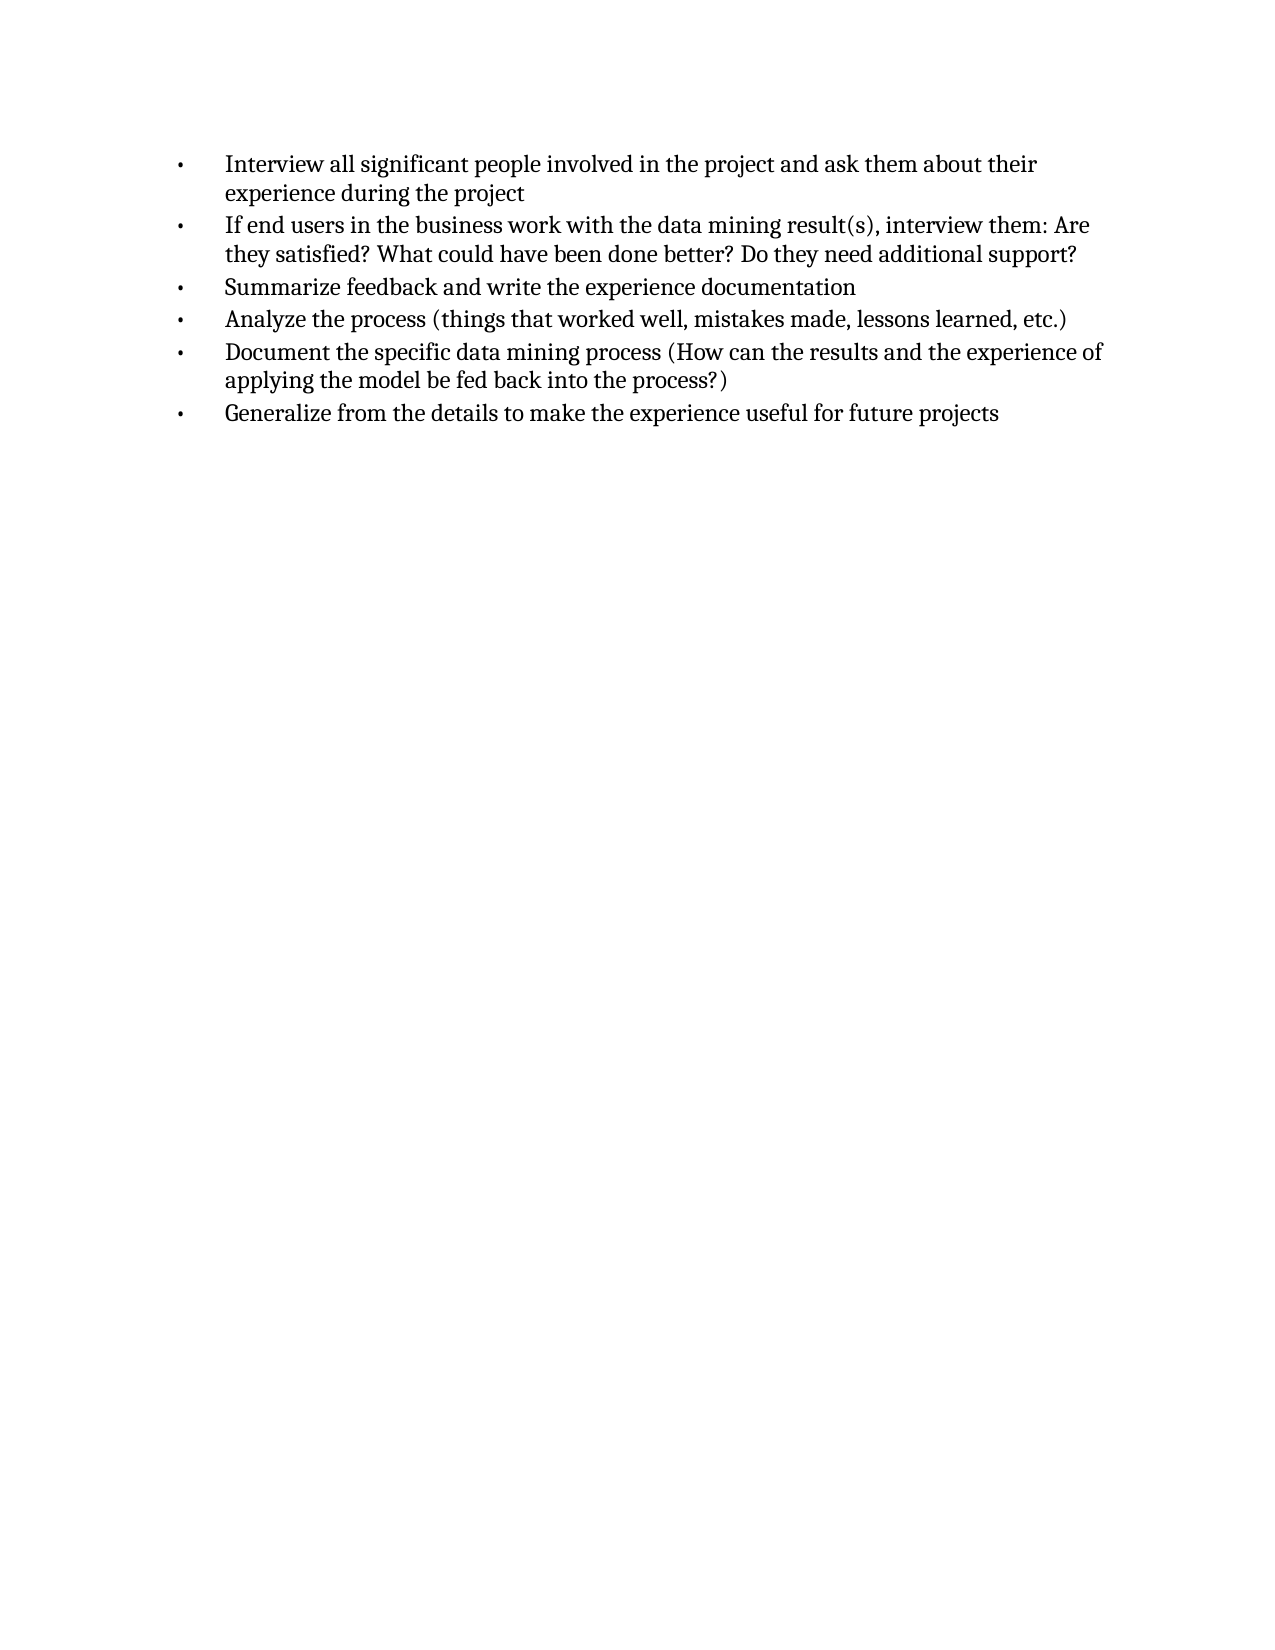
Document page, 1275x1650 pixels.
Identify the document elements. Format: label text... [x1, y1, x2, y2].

list Summarize feedback and write the experience documentation [175, 272, 1125, 301]
list Document the specific data mining process (How can the results and the experience of applying the model be fed back into the process?) [175, 337, 1125, 395]
list Generalize from the details to make the experience useful for future projects [175, 399, 1125, 427]
list If end users in the business work with the data mining result(s), interview them: Are they satisfied? What could have been done better? Do they need additional support? [175, 211, 1125, 269]
list Interview all significant people involved in the project and ask them about their experience during the project [175, 150, 1125, 207]
list Analyze the process (things that worked well, mistakes made, lessons learned, etc.) [175, 305, 1125, 334]
